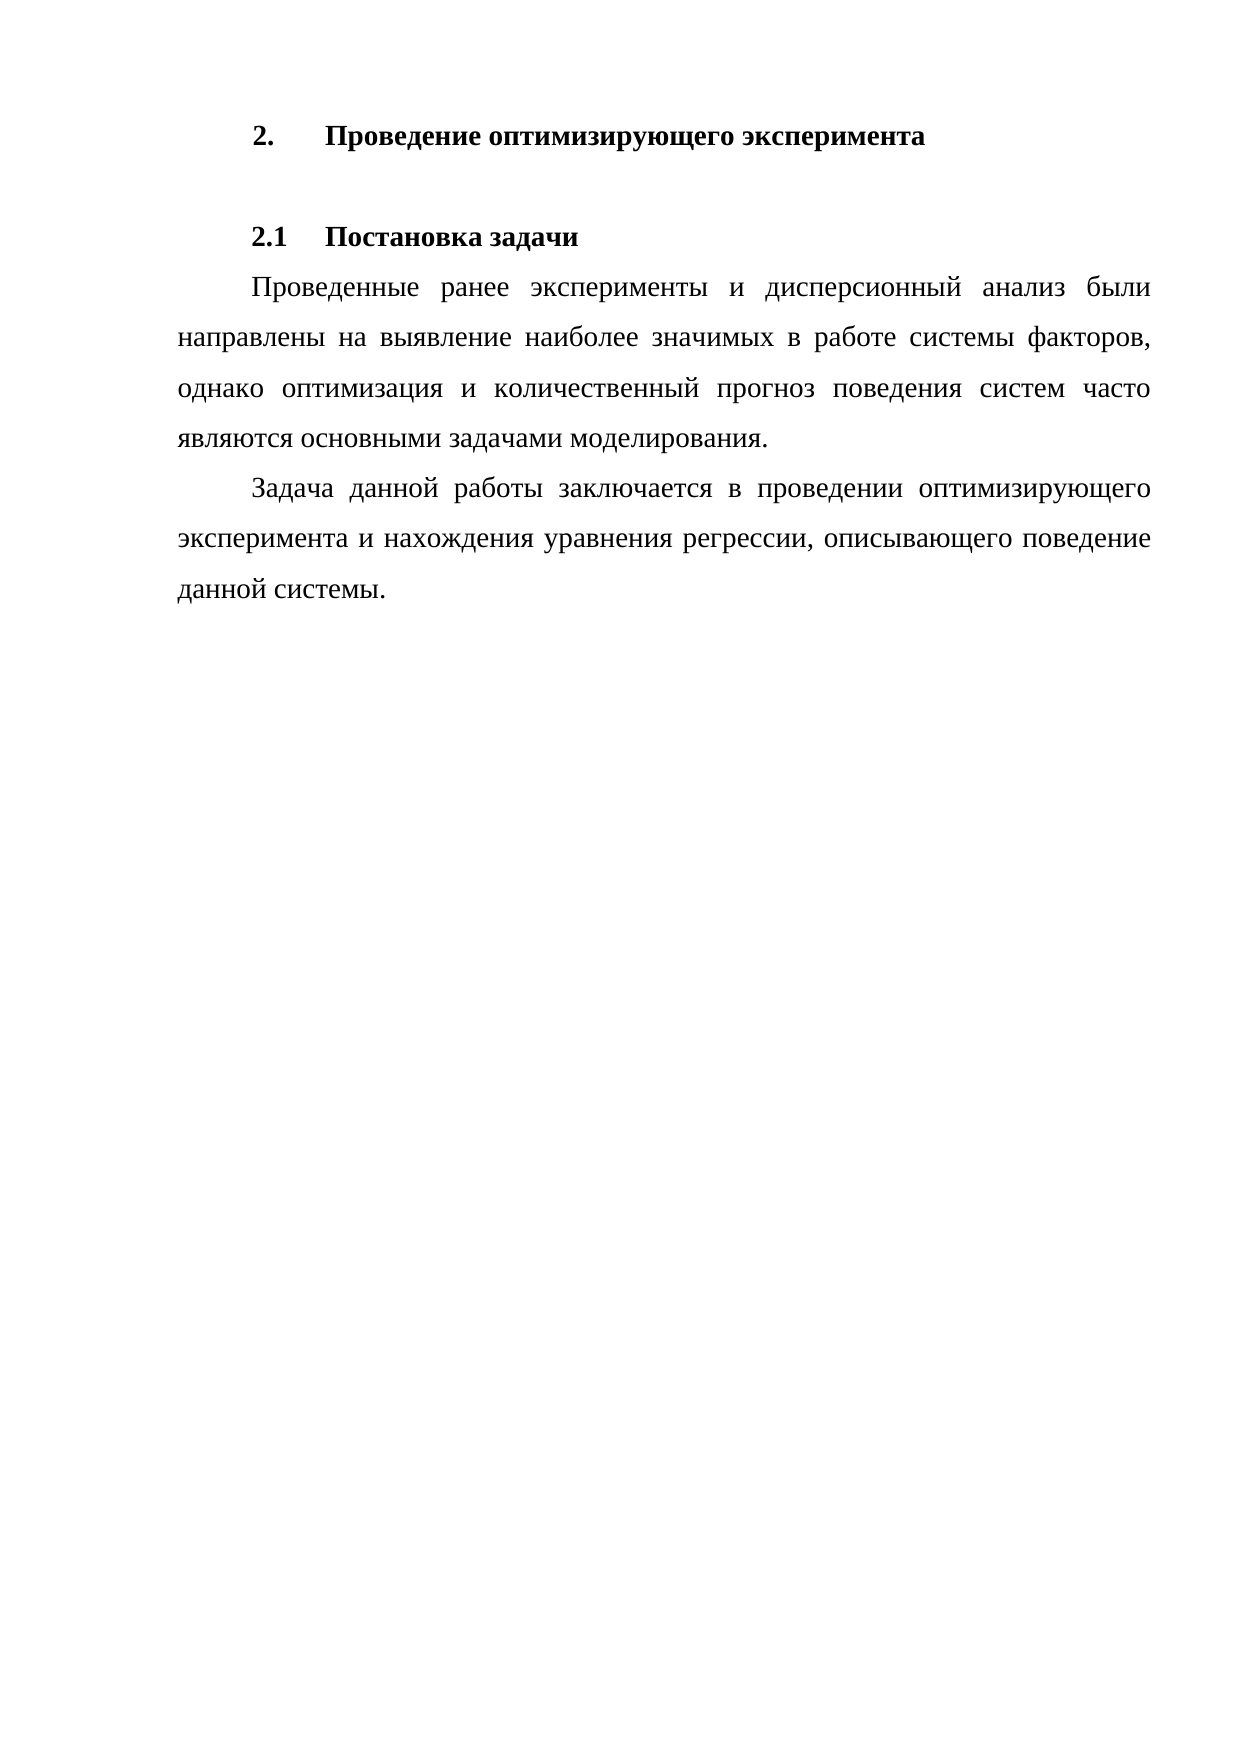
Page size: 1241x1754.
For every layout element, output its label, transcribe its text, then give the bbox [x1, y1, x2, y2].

text Задача данной работы заключается в проведении оптимизирующего эксперимента и нахождения уравнения регрессии, описывающего поведение данной системы. [177, 470, 1152, 604]
list Проведение оптимизирующего эксперимента [252, 118, 1152, 152]
text Проведенные ранее эксперименты и дисперсионный анализ были направлены на выявление наиболее значимых в работе системы факторов, однако оптимизация и количественный прогноз поведения систем часто являются основными задачами моделирования. [177, 269, 1152, 453]
list Постановка задачи [177, 219, 1152, 252]
